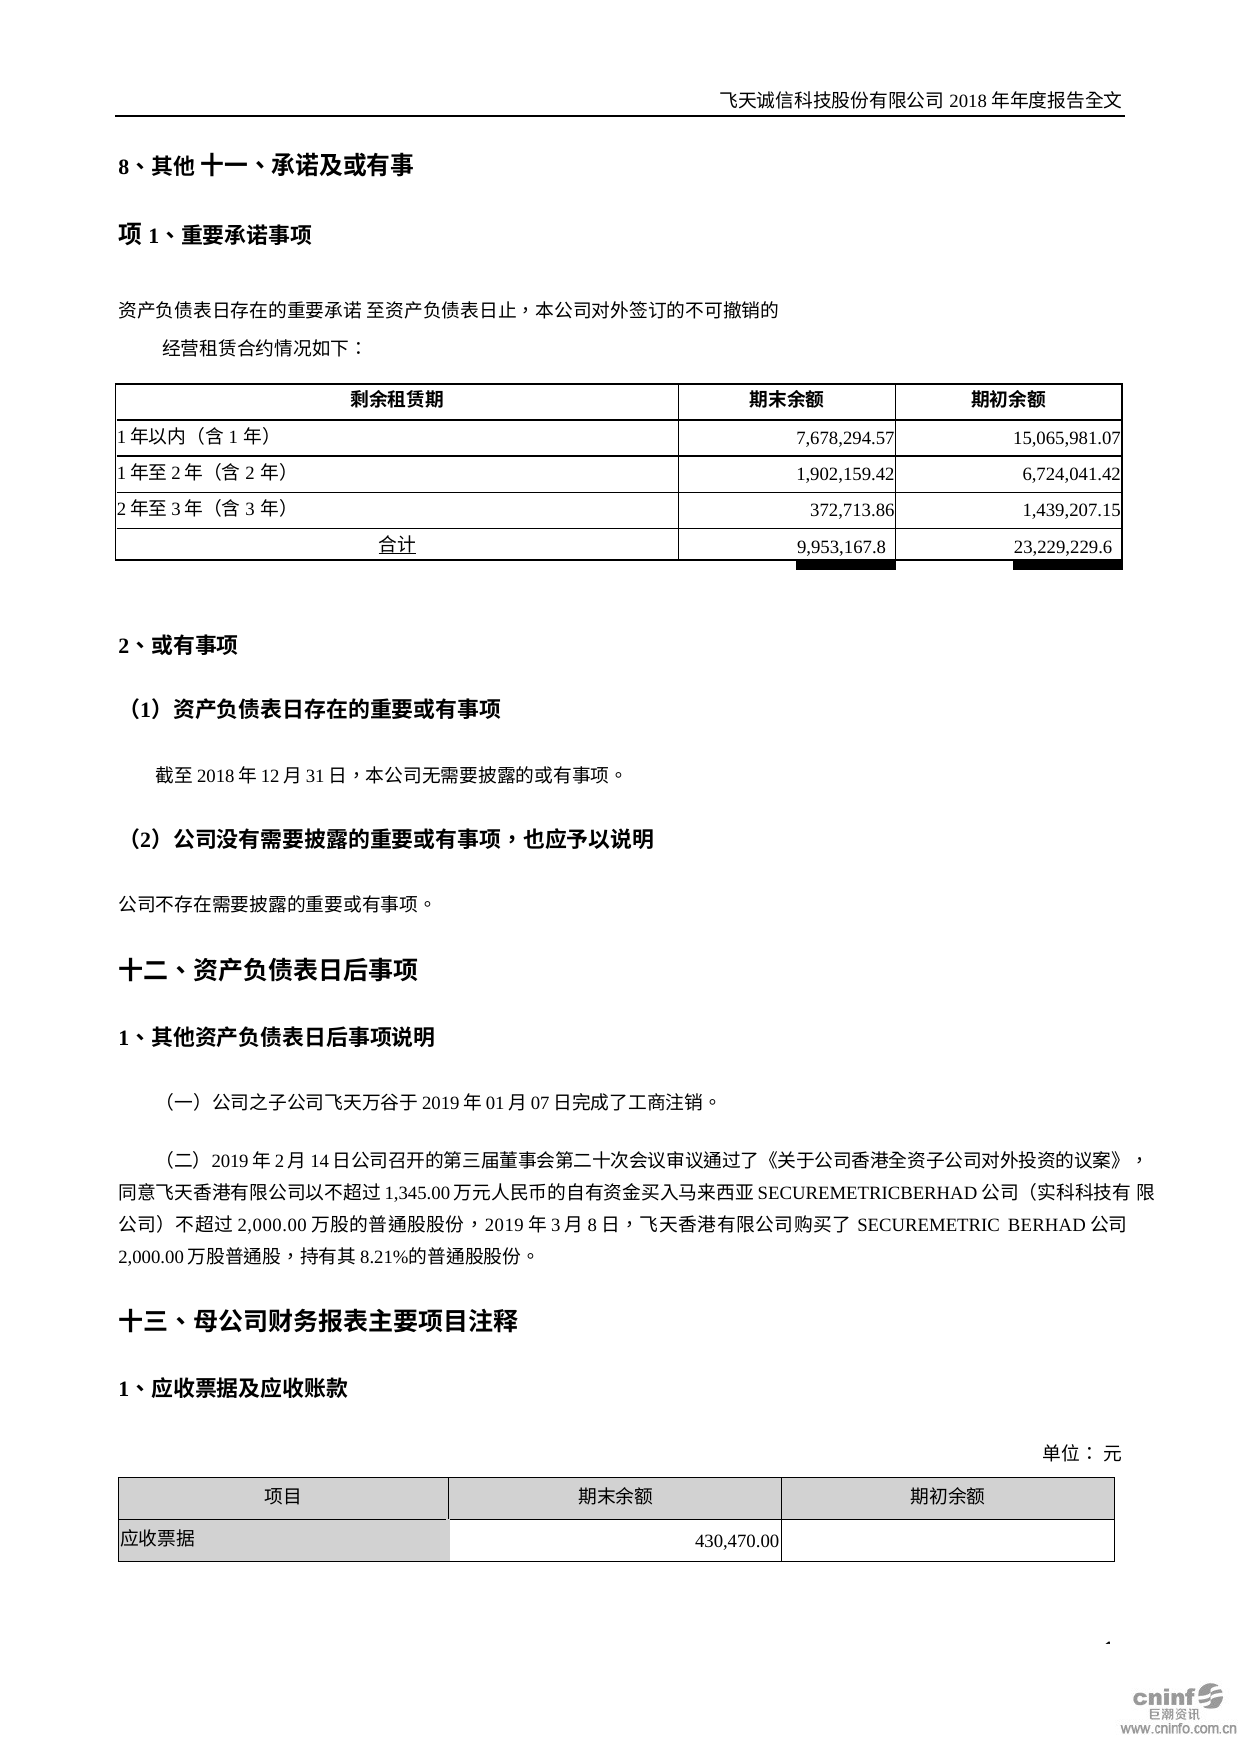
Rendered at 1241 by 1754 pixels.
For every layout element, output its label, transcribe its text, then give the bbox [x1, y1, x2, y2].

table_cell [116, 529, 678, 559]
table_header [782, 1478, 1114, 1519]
subtitle 2、或有事项 [118, 630, 1156, 659]
subtitle （1）资产负债表日存在的重要或有事项 [118, 694, 1156, 724]
subtitle 十二、资产负债表日后事项 [118, 953, 1156, 987]
text 截至2018年12月31日，本公司无需要披露的或有事项。 [156, 762, 1156, 787]
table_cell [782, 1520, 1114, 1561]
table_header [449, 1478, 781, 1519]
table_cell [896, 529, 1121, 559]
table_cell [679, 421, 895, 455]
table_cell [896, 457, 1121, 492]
text 资产负债表日存在的重要承诺 至资产负债表日止，本公司对外签订的不可撤销的经营租赁合约情况如下： [118, 297, 783, 360]
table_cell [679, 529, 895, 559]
text 公司不存在需要披露的重要或有事项。 [118, 892, 1156, 917]
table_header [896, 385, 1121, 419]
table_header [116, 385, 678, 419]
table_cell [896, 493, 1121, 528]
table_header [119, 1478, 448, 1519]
text （二）2019年2月14日公司召开的第三届董事会第二十次会议审议通过了《关于公司香港全资子公司对外投资的议案》， 同意飞天香港有限公司以不超过1,345.00万元人民币的自有资金买入马来西亚SECUREMETRICBERHAD公司（实科科技有 限公司）不超过2,000.00万股的普通股股份，2019年3月8日，飞天香港有限公司购买了 SECUREMETRIC BERHAD公司 2,000.00万股普通股，持有其8.21%的普通股股份。 [118, 1147, 1156, 1268]
subtitle 1、应收票据及应收账款 [118, 1373, 1156, 1402]
subtitle 十三、母公司财务报表主要项目注释 [118, 1304, 1156, 1338]
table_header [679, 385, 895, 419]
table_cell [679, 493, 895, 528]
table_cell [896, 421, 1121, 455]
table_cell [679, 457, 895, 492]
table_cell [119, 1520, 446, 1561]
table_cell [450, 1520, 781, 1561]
text （一）公司之子公司飞天万谷于2019年01月07日完成了工商注销。 [156, 1089, 1156, 1114]
text 单位： 元 [102, 1440, 1122, 1466]
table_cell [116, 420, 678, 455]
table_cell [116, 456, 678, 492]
subtitle 1、其他资产负债表日后事项说明 [118, 1022, 1156, 1051]
subtitle （2）公司没有需要披露的重要或有事项，也应予以说明 [118, 824, 1156, 854]
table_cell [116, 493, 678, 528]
text 8、其他 十一、承诺及或有事项 1、重要承诺事项 [118, 148, 420, 251]
picture [1115, 1680, 1240, 1737]
